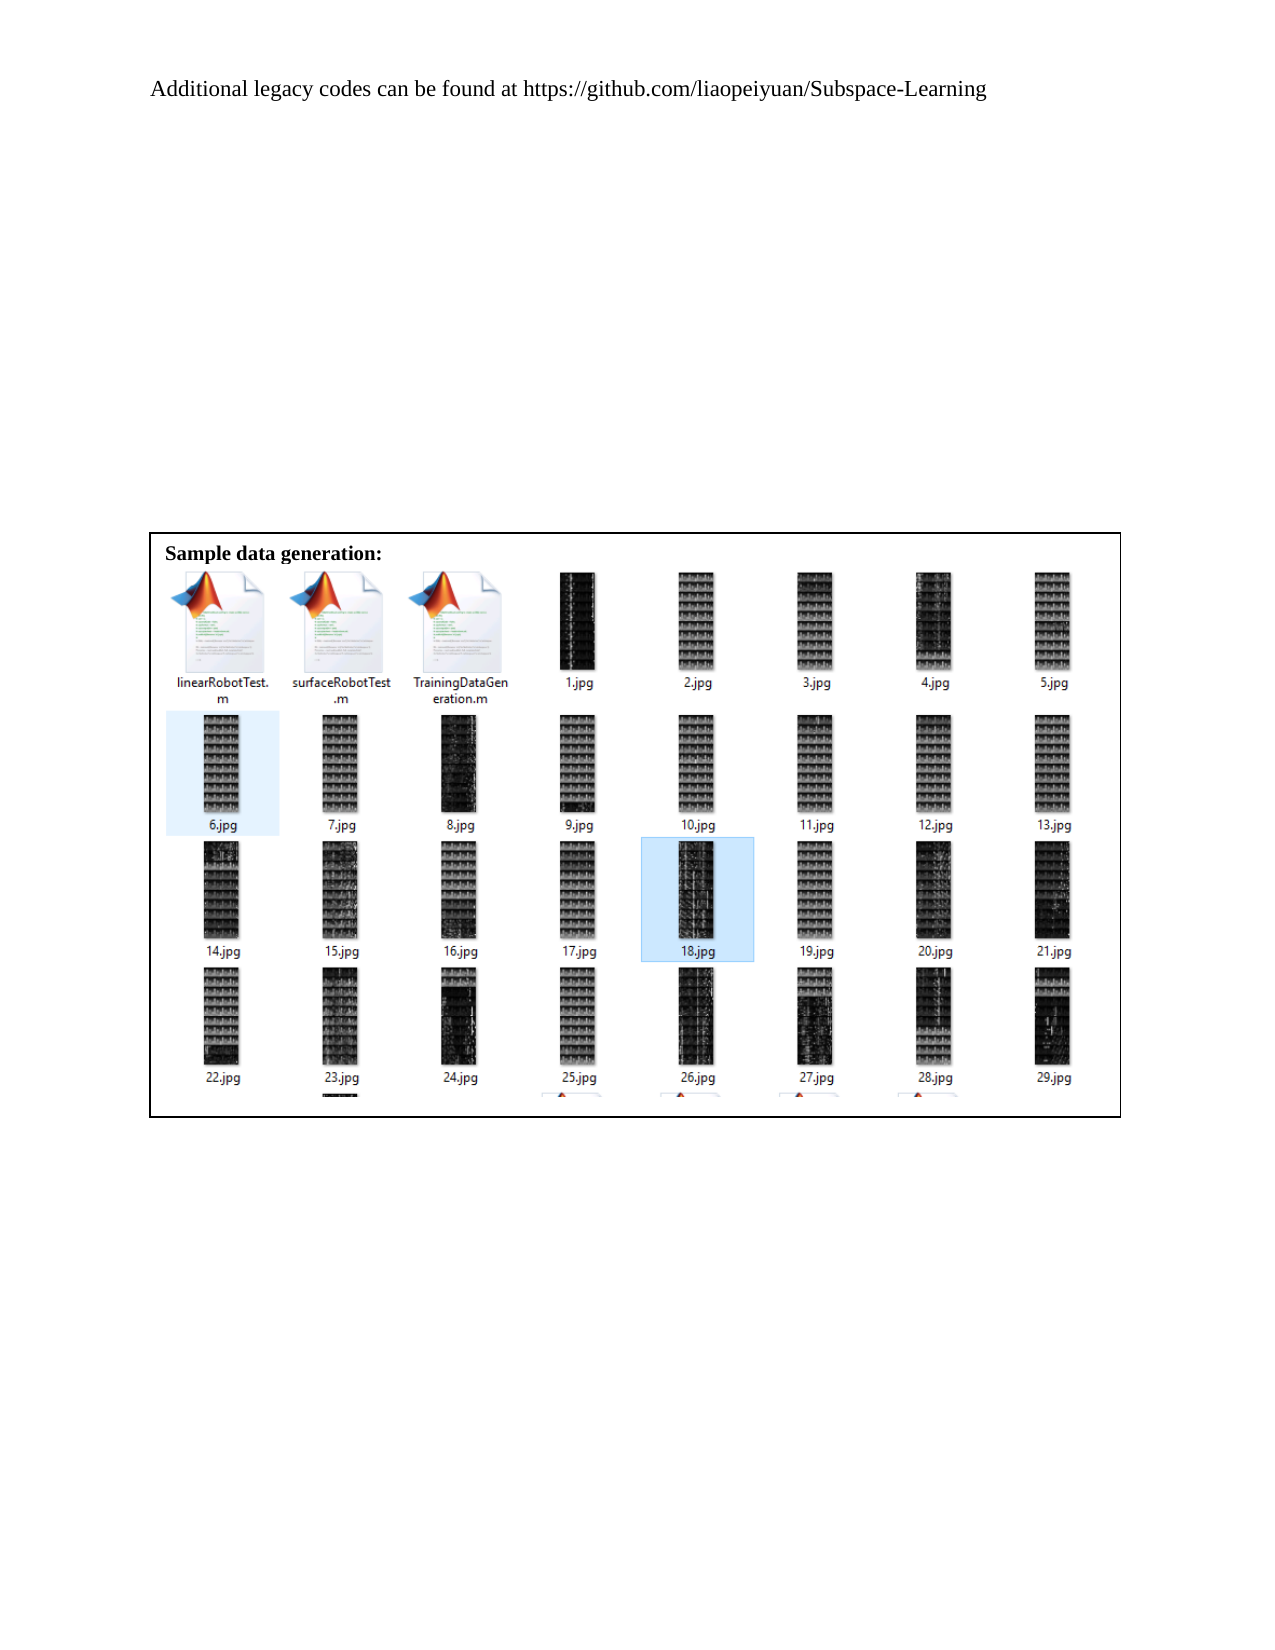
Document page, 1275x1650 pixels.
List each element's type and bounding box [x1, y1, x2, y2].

picture [165, 564, 1104, 1097]
